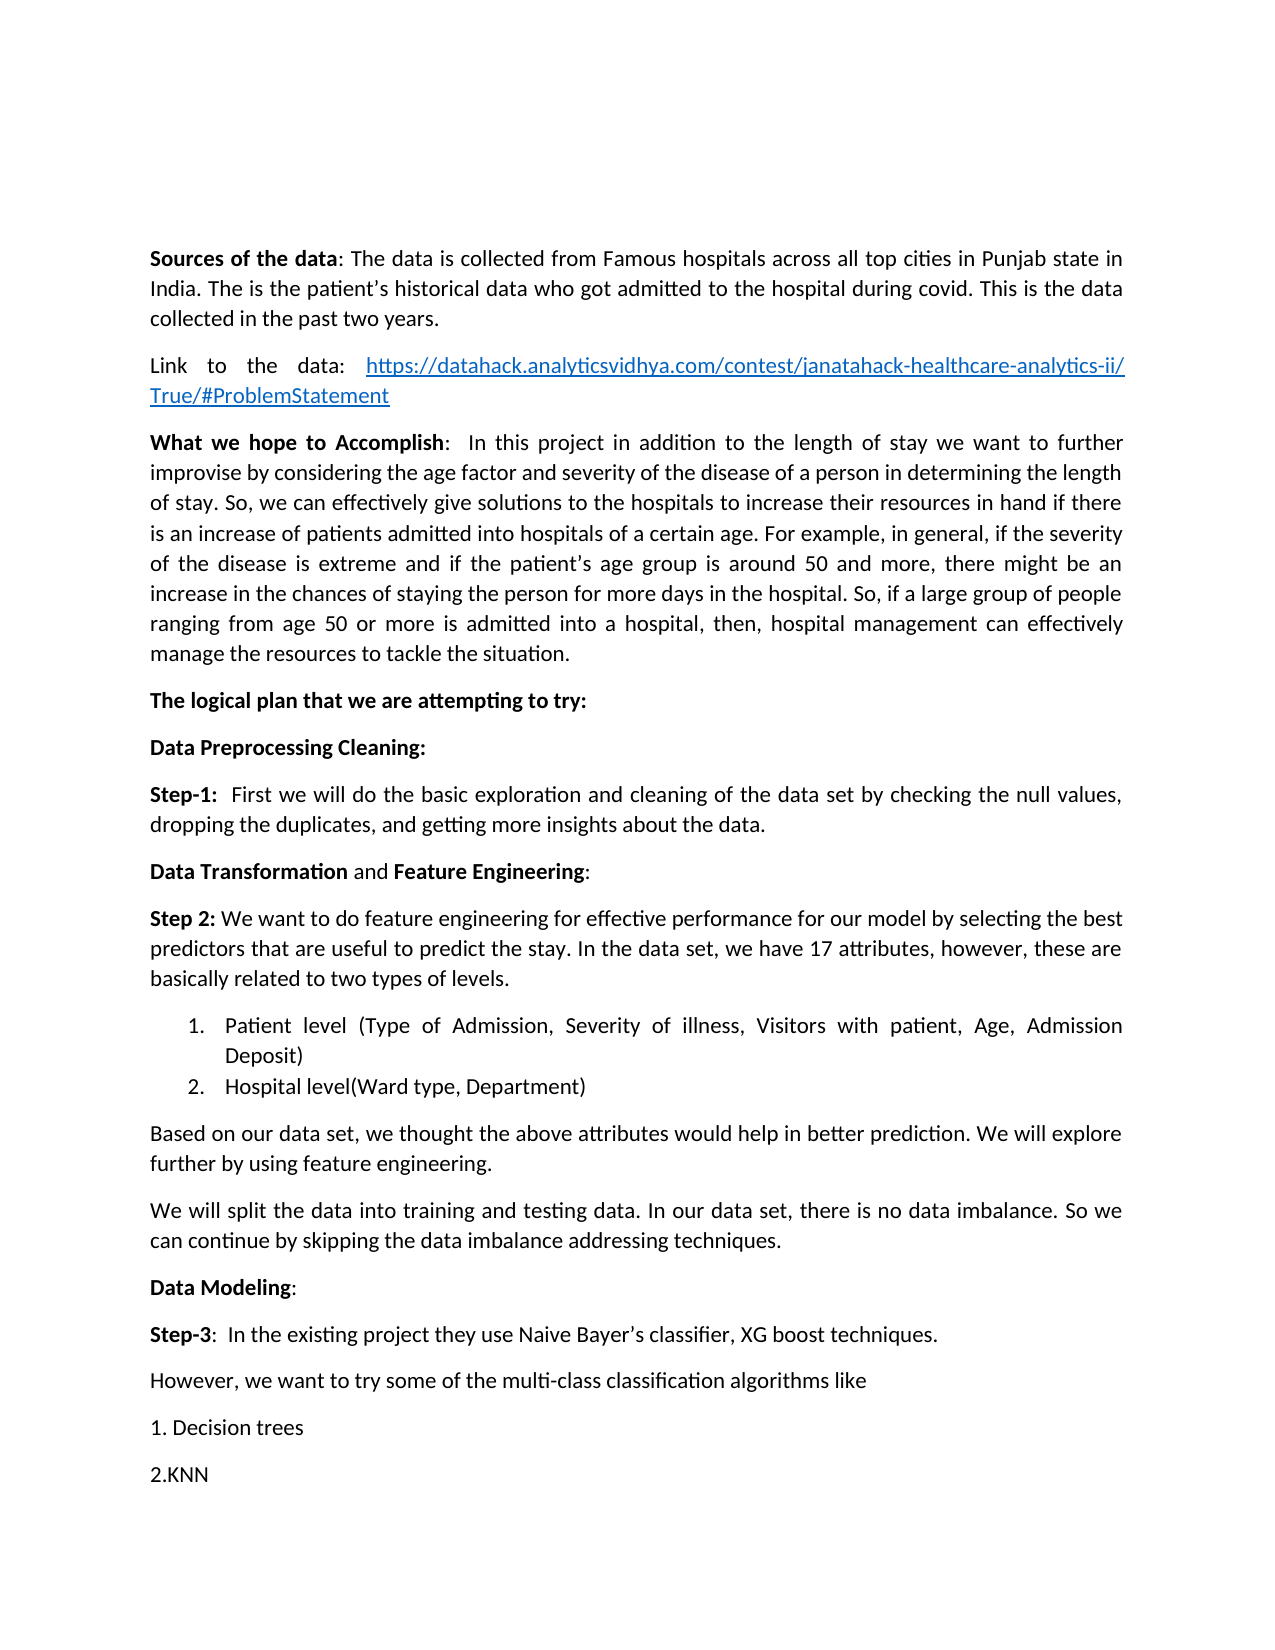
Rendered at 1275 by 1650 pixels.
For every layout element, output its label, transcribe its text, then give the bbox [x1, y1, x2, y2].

text However, we want to try some of the multi-class classification algorithms like [150, 1367, 1125, 1395]
text Data Modeling: [150, 1273, 1125, 1301]
text Data Transformation and Feature Engineering: [150, 857, 1125, 885]
text Based on our data set, we thought the above attributes would help in better prediction. We will explore further by using feature engineering. [150, 1119, 1125, 1177]
text Link to the data: https://datahack.analyticsvidhya.com/contest/janatahack-healthcare-analytics-ii/True/#ProblemStatement [150, 351, 1125, 409]
text What we hope to Accomplish: In this project in addition to the length of stay we want to further improvise by considering the age factor and severity of the disease of a person in determining the length of stay. So, we can effectively give solutions to the hospitals to increase their resources in hand if there is an increase of patients admitted into hospitals of a certain age. For example, in general, if the severity of the disease is extreme and if the patient’s age group is around 50 and more, there might be an increase in the chances of staying the person for more days in the hospital. So, if a large group of people ranging from age 50 or more is admitted into a hospital, then, hospital management can effectively manage the resources to tackle the situation. [150, 428, 1125, 668]
text Step 2: We want to do feature engineering for effective performance for our model by selecting the best predictors that are useful to predict the stay. In the data set, we have 17 attributes, however, these are basically related to two types of levels. [150, 904, 1125, 993]
list Hospital level(Ward type, Department) [187, 1072, 1125, 1100]
text 1. Decision trees [150, 1413, 1125, 1442]
text The logical plan that we are attempting to try: [150, 686, 1125, 714]
text Sources of the data: The data is collected from Famous hospitals across all top cities in Punjab state in India. The is the patient’s historical data who got admitted to the hospital during covid. This is the data collected in the past two years. [150, 244, 1125, 332]
list Patient level (Type of Admission, Severity of illness, Visitors with patient, Age, Admission Deposit) [187, 1011, 1125, 1070]
text Data Preprocessing Cleaning: [150, 733, 1125, 761]
text Step-3: In the existing project they use Naive Bayer’s classifier, XG boost techniques. [150, 1320, 1125, 1348]
text We will split the data into training and testing data. In our data set, there is no data imbalance. So we can continue by skipping the data imbalance addressing techniques. [150, 1196, 1125, 1254]
text 2.KNN [150, 1460, 1125, 1488]
text Step-1: First we will do the basic exploration and cleaning of the data set by checking the null values, dropping the duplicates, and getting more insights about the data. [150, 780, 1125, 838]
